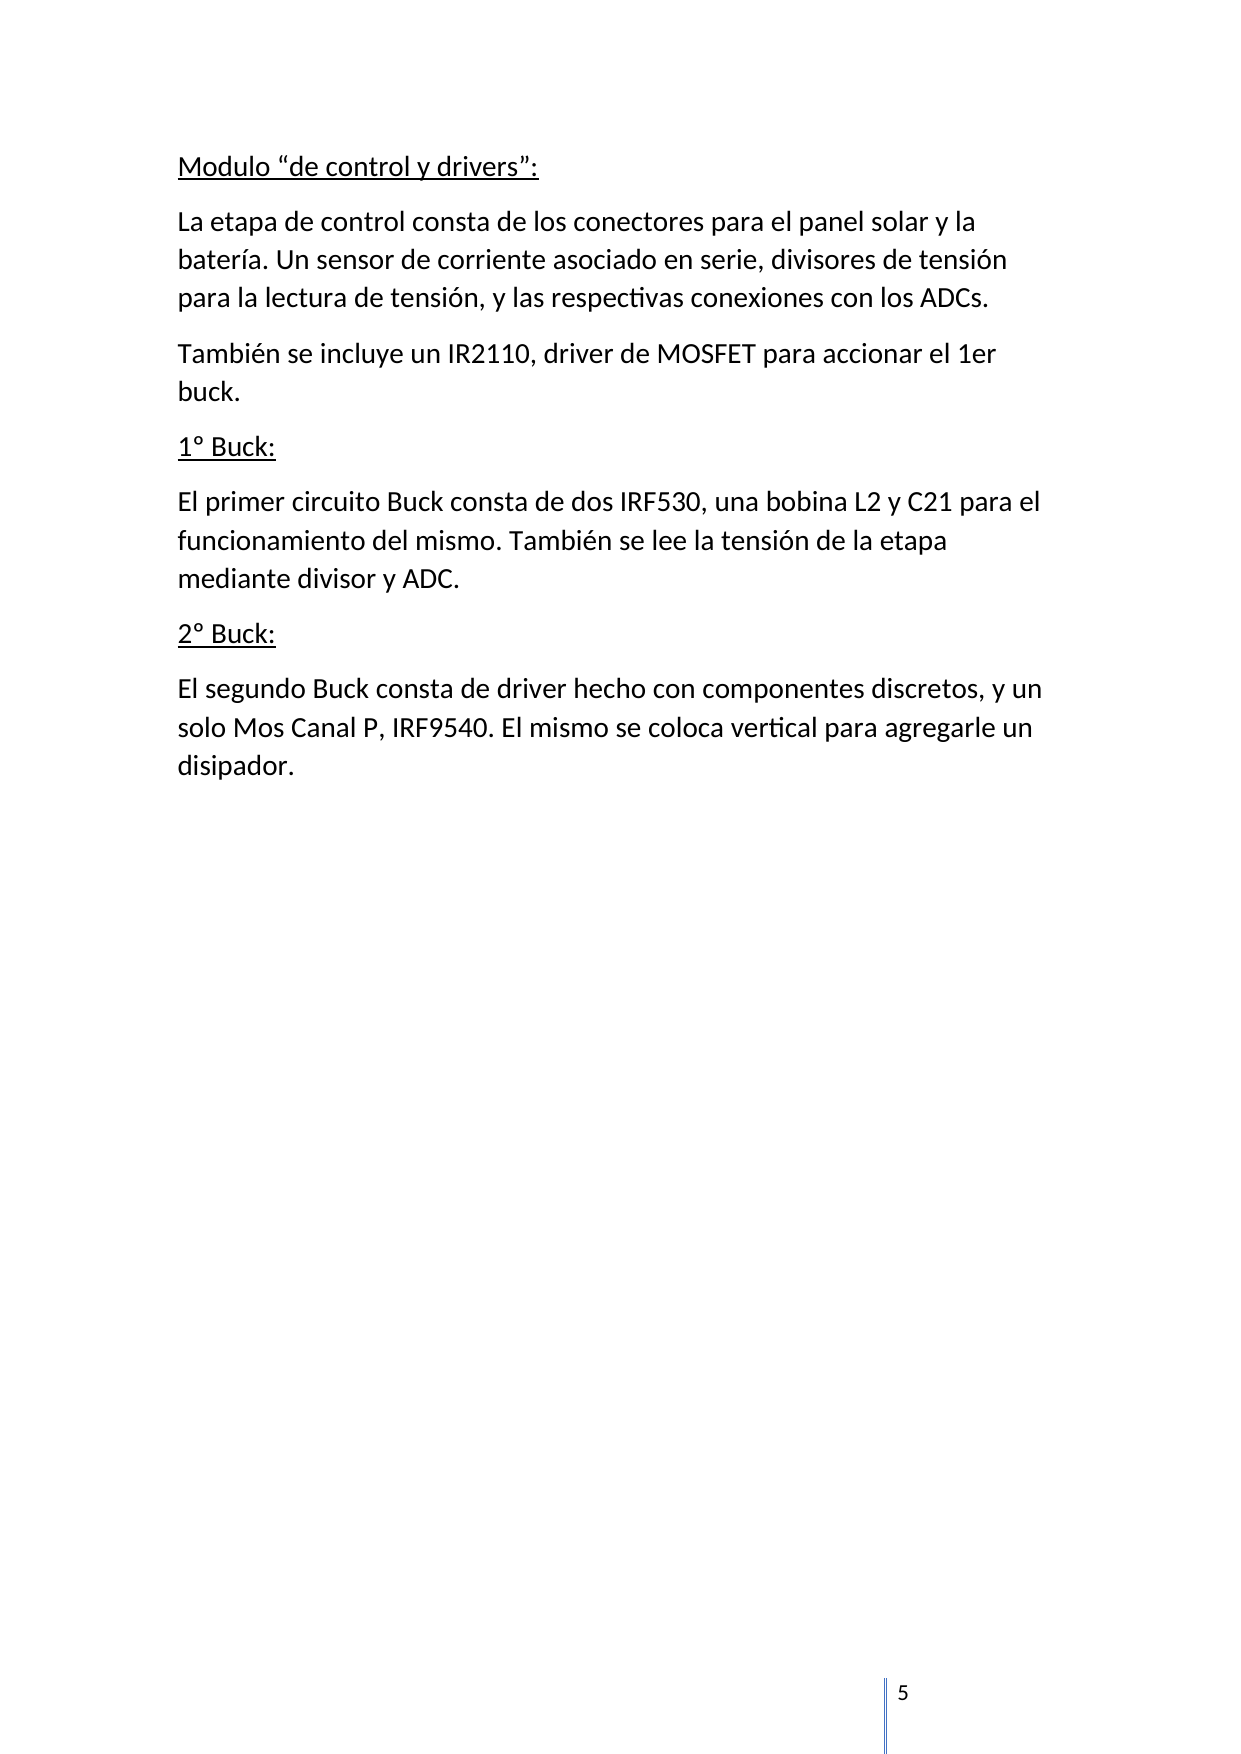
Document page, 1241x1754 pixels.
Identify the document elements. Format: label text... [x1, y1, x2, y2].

text El segundo Buck consta de driver hecho con componentes discretos, y un solo Mos Canal P, IRF9540. El mismo se coloca vertical para agregarle un disipador. [177, 670, 1063, 783]
text 2º Buck: [177, 615, 1063, 651]
text Modulo “de control y drivers”: [177, 148, 1063, 183]
text 1º Buck: [177, 428, 1063, 464]
text El primer circuito Buck consta de dos IRF530, una bobina L2 y C21 para el funcionamiento del mismo. También se lee la tensión de la etapa mediante divisor y ADC. [177, 483, 1063, 596]
text También se incluye un IR2110, driver de MOSFET para accionar el 1er buck. [177, 335, 1063, 409]
text La etapa de control consta de los conectores para el panel solar y la batería. Un sensor de corriente asociado en serie, divisores de tensión para la lectura de tensión, y las respectivas conexiones con los ADCs. [177, 203, 1063, 315]
